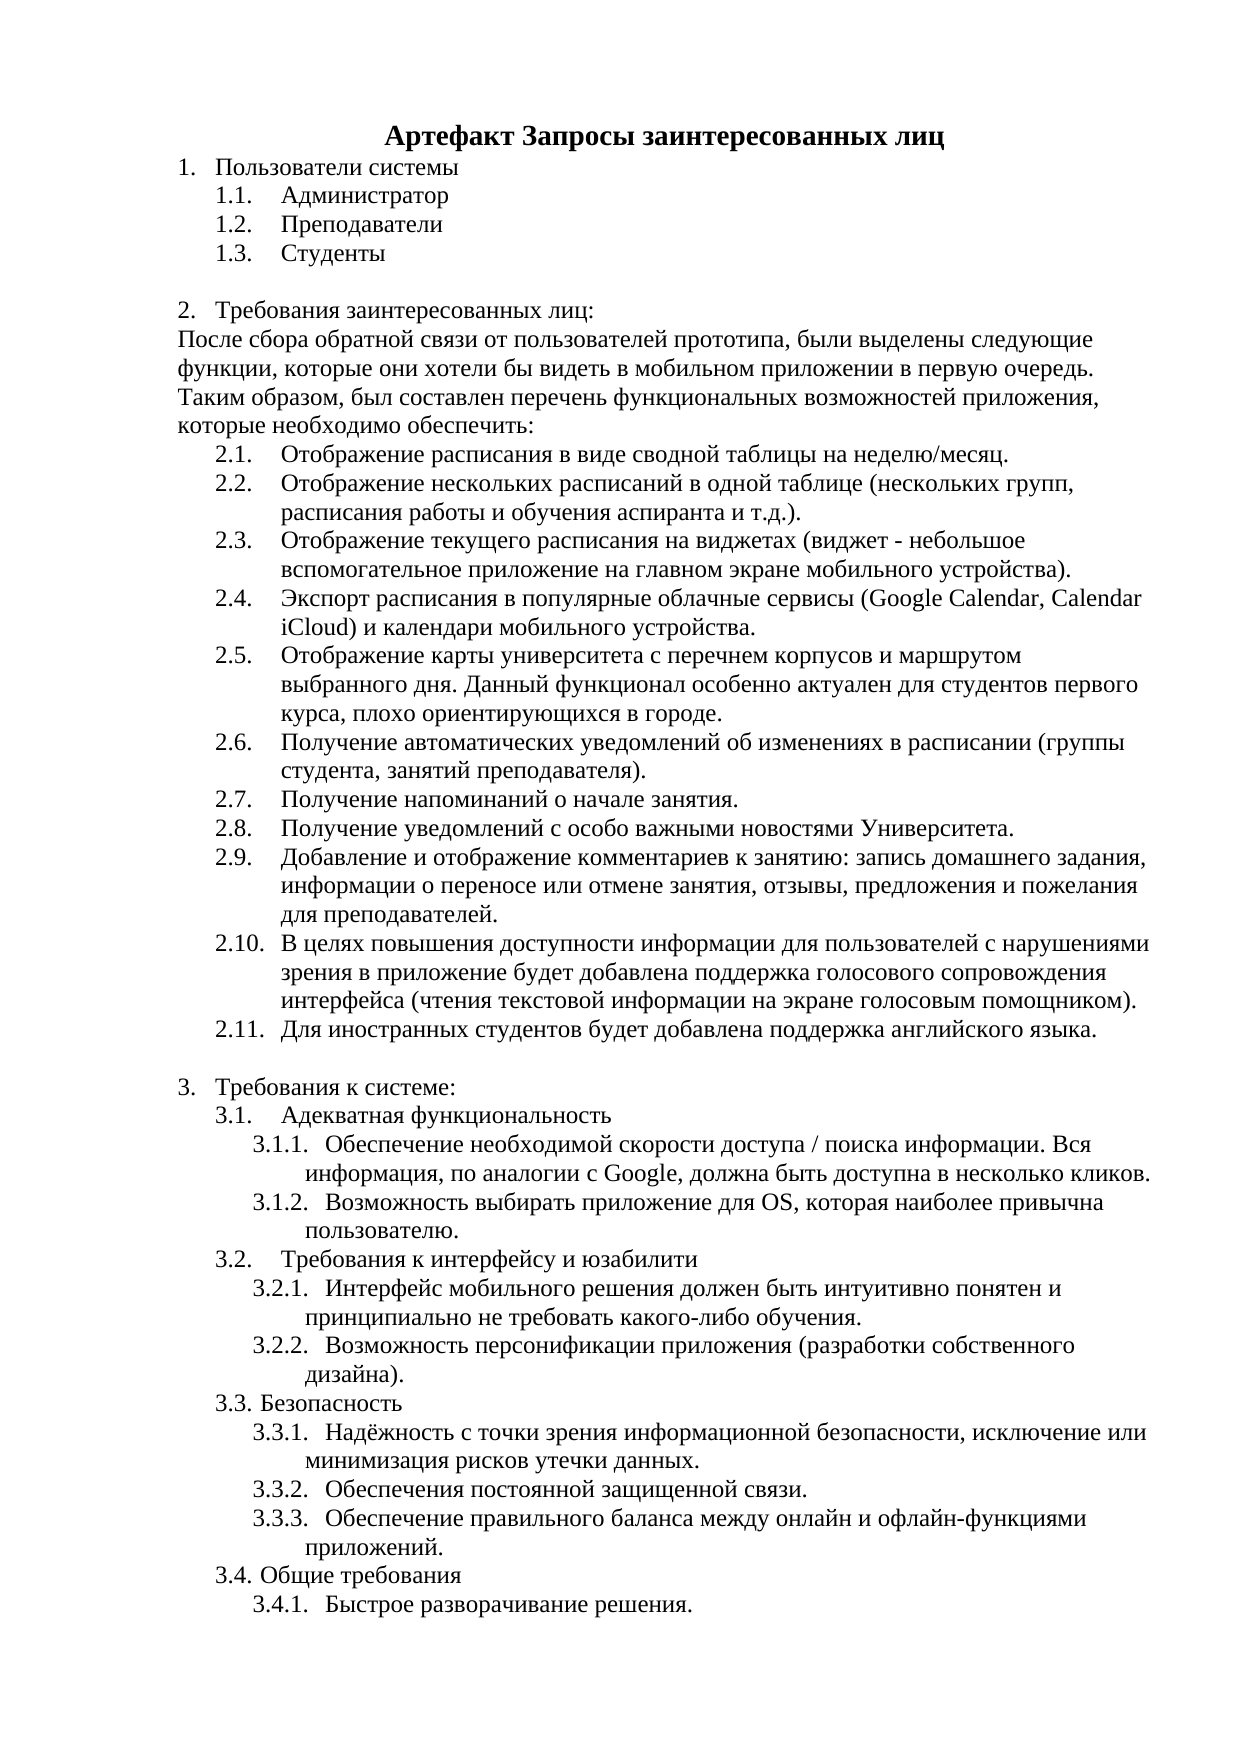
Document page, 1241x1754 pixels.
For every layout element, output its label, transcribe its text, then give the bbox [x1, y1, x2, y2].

list Добавление и отображение комментариев к занятию: запись домашнего задания, информации о переносе или отмене занятия, отзывы, предложения и пожелания для преподавателей. [215, 842, 1152, 928]
list Надёжность с точки зрения информационной безопасности, исключение или минимизация рисков утечки данных. [252, 1417, 1152, 1474]
list Возможность выбирать приложение для OS, которая наиболее привычна пользователю. [252, 1187, 1152, 1244]
text После сбора обратной связи от пользователей прототипа, были выделены следующие функции, которые они хотели бы видеть в мобильном приложении в первую очередь. Таким образом, был составлен перечень функциональных возможностей приложения, которые необходимо обеспечить: [177, 324, 1152, 439]
list Получение автоматических уведомлений об изменениях в расписании (группы студента, занятий преподавателя). [215, 727, 1152, 784]
list Обеспечение правильного баланса между онлайн и офлайн-функциями приложений. [252, 1503, 1152, 1560]
list Возможность персонификации приложения (разработки собственного дизайна). [252, 1330, 1152, 1388]
list Отображение нескольких расписаний в одной таблице (нескольких групп, расписания работы и обучения аспиранта и т.д.). [215, 468, 1152, 525]
list Для иностранных студентов будет добавлена поддержка английского языка. [215, 1014, 1152, 1043]
list Обеспечение необходимой скорости доступа / поиска информации. Вся информация, по аналогии с Google, должна быть доступна в несколько кликов. [252, 1129, 1152, 1187]
list Требования заинтересованных лиц: [177, 295, 1152, 324]
list Интерфейс мобильного решения должен быть интуитивно понятен и принципиально не требовать какого-либо обучения. [252, 1273, 1152, 1330]
list Администратор [215, 180, 1152, 209]
list Пользователи системы [177, 152, 1152, 180]
list Требования к интерфейсу и юзабилити [215, 1244, 1152, 1273]
list Преподаватели [215, 209, 1152, 238]
list Общие требования [215, 1560, 1152, 1589]
list Студенты [215, 238, 1152, 267]
text Артефакт Запросы заинтересованных лиц [177, 118, 1152, 152]
list Адекватная функциональность [215, 1100, 1152, 1129]
list Требования к системе: [177, 1072, 1152, 1100]
list Отображение карты университета с перечнем корпусов и маршрутом выбранного дня. Данный функционал особенно актуален для студентов первого курса, плохо ориентирующихся в городе. [215, 640, 1152, 727]
list Получение напоминаний о начале занятия. [215, 784, 1152, 813]
list Быстрое разворачивание решения. [252, 1589, 1152, 1618]
list Получение уведомлений с особо важными новостями Университета. [215, 813, 1152, 842]
list Отображение расписания в виде сводной таблицы на неделю/месяц. [215, 439, 1152, 468]
list Обеспечения постоянной защищенной связи. [252, 1474, 1152, 1503]
list Экспорт расписания в популярные облачные сервисы (Google Calendar, Calendar iCloud) и календари мобильного устройства. [215, 583, 1152, 640]
list Безопасность [215, 1388, 1152, 1417]
list В целях повышения доступности информации для пользователей с нарушениями зрения в приложение будет добавлена поддержка голосового сопровождения интерфейса (чтения текстовой информации на экране голосовым помощником). [215, 928, 1152, 1014]
list Отображение текущего расписания на виджетах (виджет - небольшое вспомогательное приложение на главном экране мобильного устройства). [215, 525, 1152, 583]
